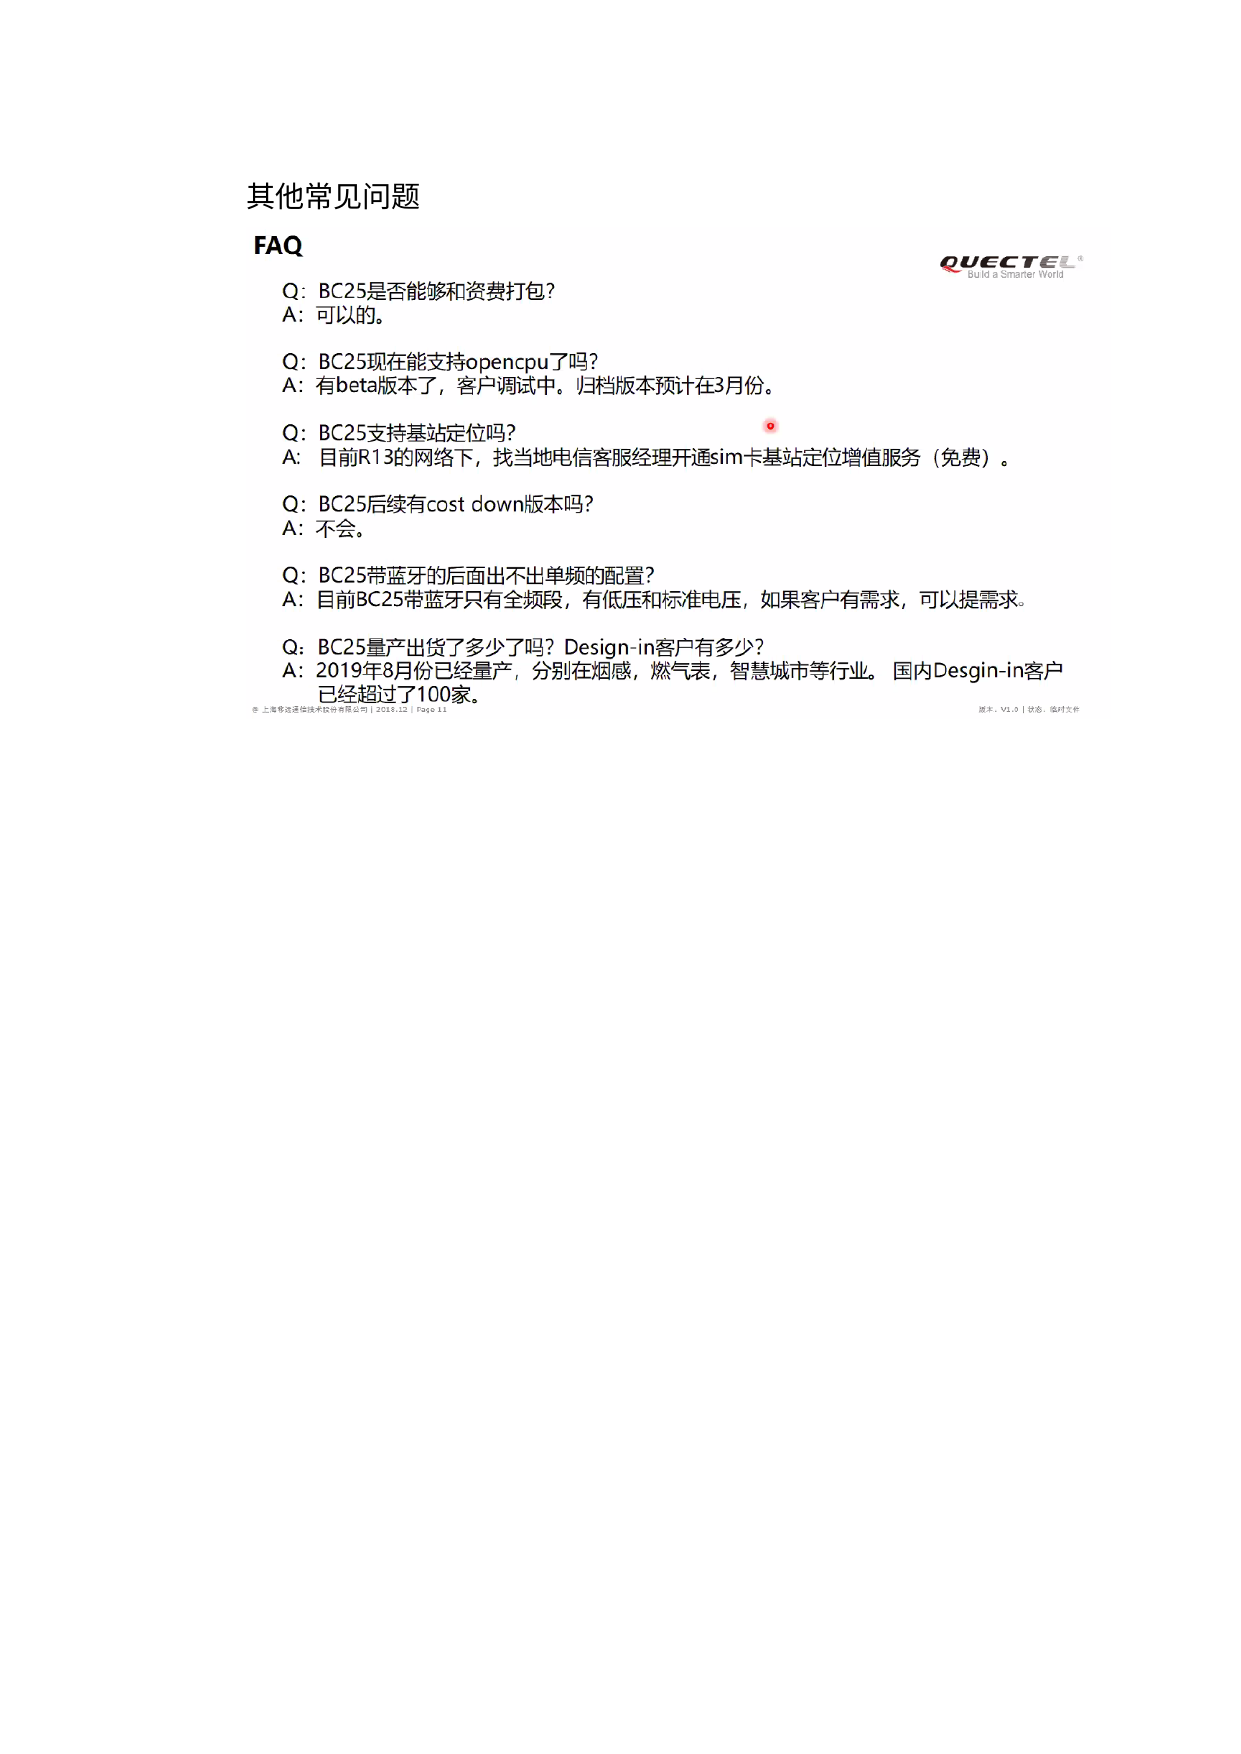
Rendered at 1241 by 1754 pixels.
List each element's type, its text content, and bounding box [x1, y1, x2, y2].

text 其他常见问题 [187, 162, 1053, 227]
picture [245, 227, 1112, 719]
